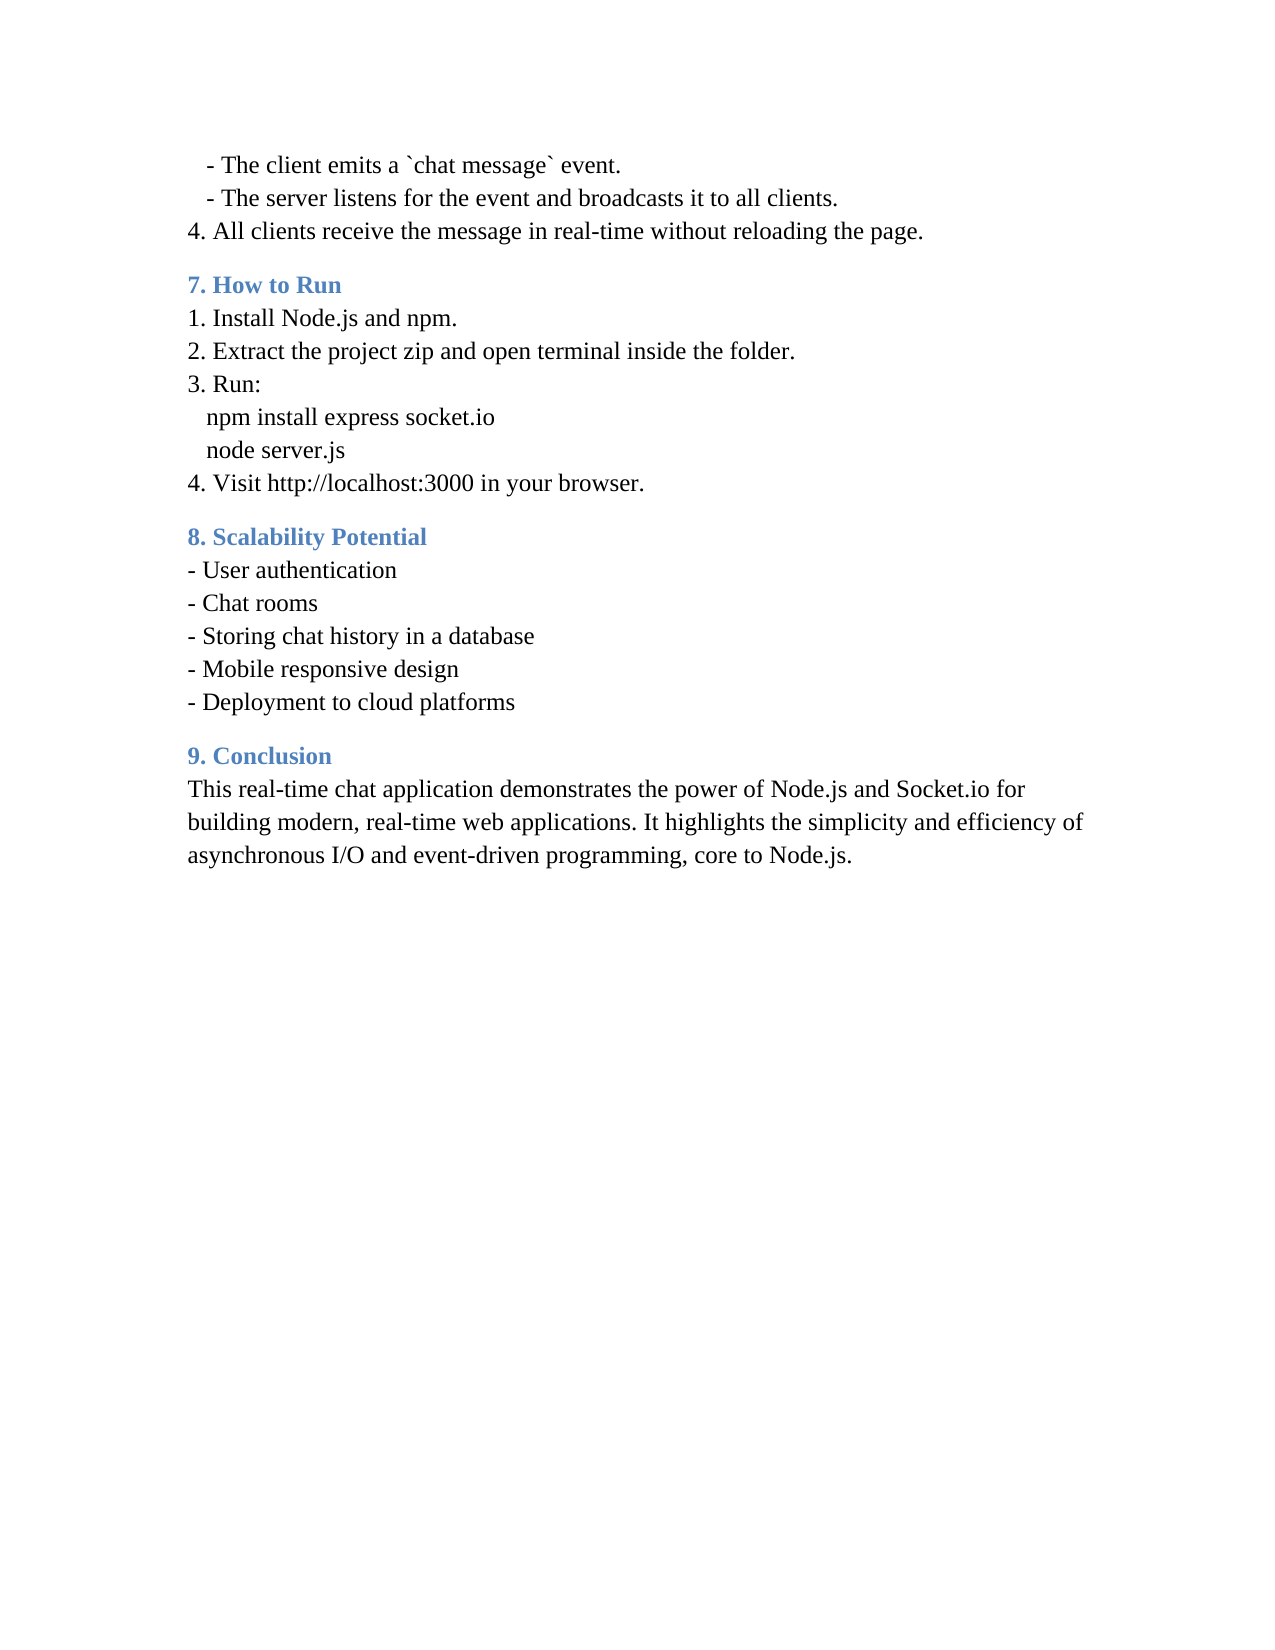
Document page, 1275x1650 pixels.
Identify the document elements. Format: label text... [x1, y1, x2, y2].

subtitle 7. How to Run [187, 270, 1087, 299]
subtitle 9. Conclusion [187, 741, 1087, 769]
subtitle 8. Scalability Potential [187, 522, 1087, 551]
text This real-time chat application demonstrates the power of Node.js and Socket.io for building modern, real-time web applications. It highlights the simplicity and efficiency of asynchronous I/O and event-driven programming, core to Node.js. [187, 774, 1087, 869]
text 1. Install Node.js and npm. 2. Extract the project zip and open terminal inside the folder. 3. Run: npm install express socket.io node server.js 4. Visit http://localhost:3000 in your browser. [187, 303, 1087, 497]
text - User authentication - Chat rooms - Storing chat history in a database - Mobile responsive design - Deployment to cloud platforms [187, 555, 1087, 716]
